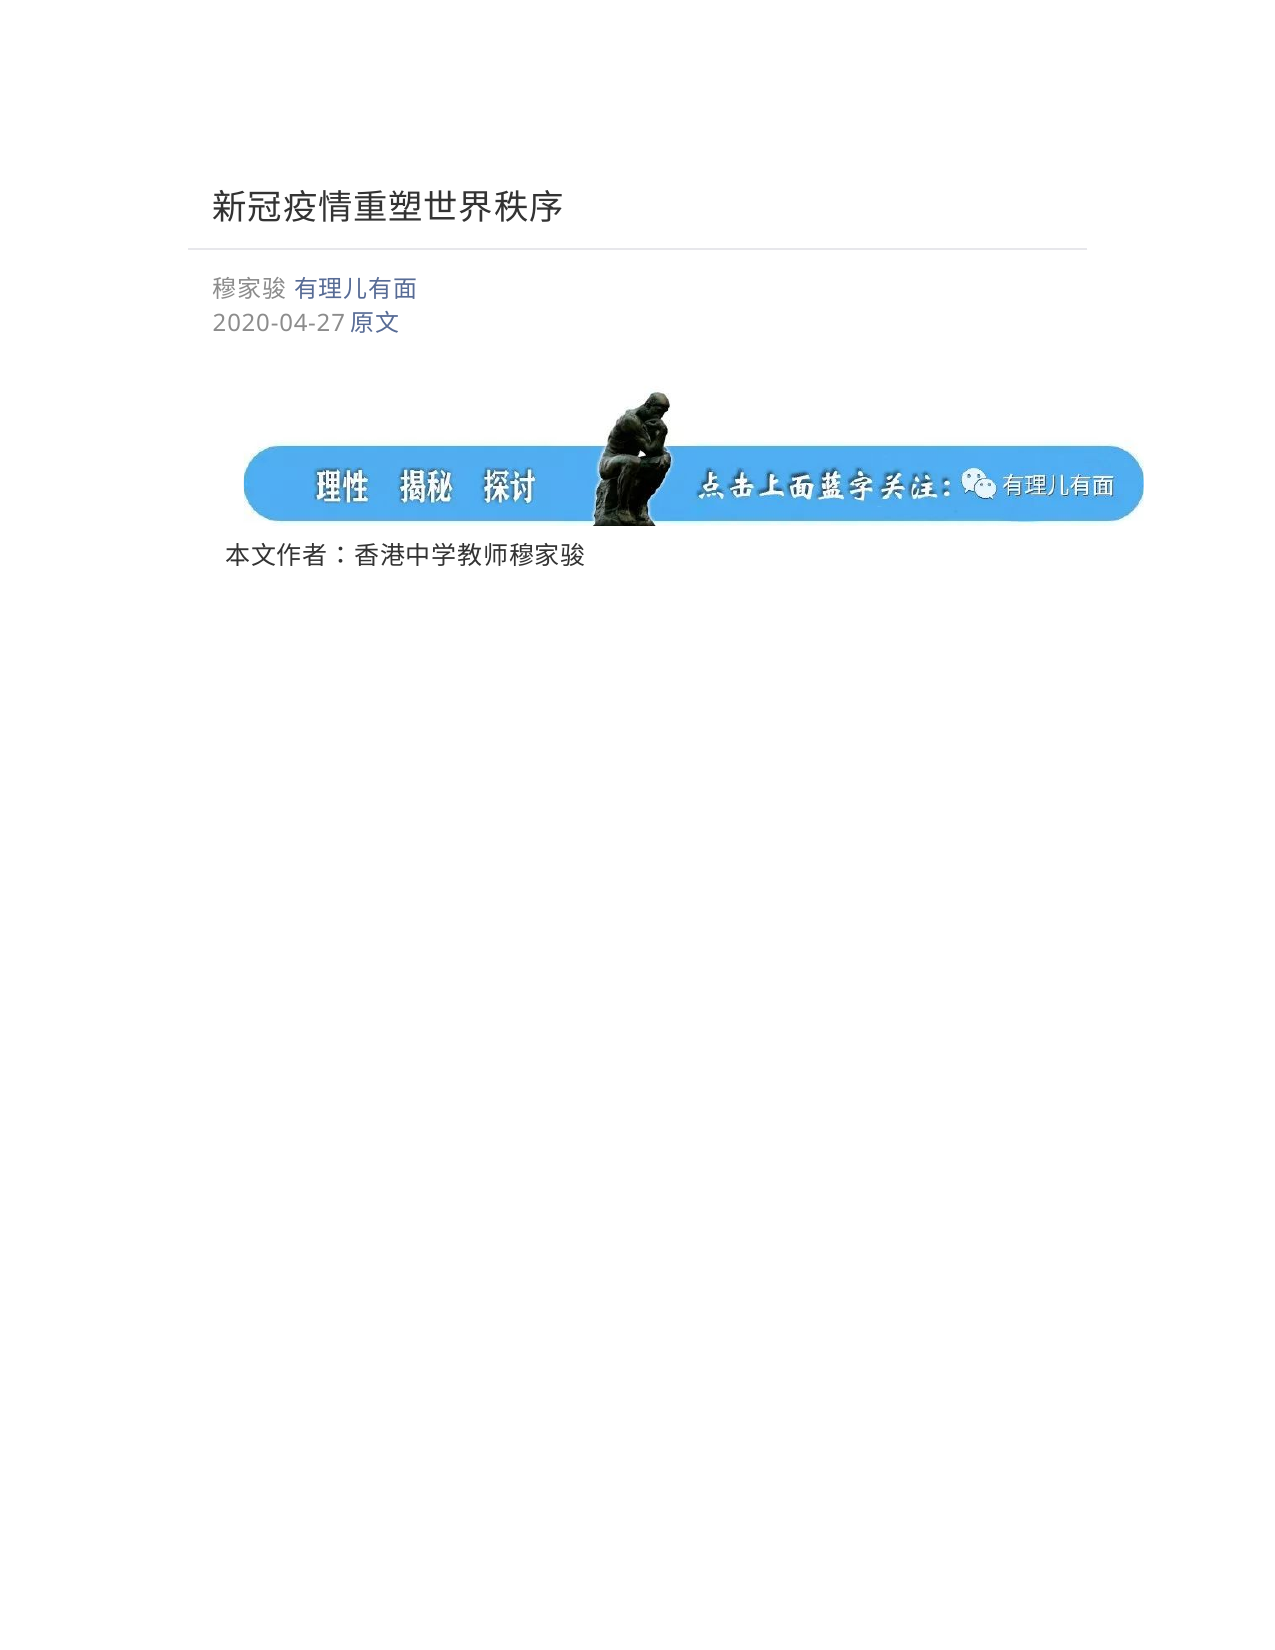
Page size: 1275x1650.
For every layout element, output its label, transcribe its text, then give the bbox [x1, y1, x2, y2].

list 穆家骏 有理儿有面 [212, 272, 1062, 304]
text 本文作者：香港中学教师穆家骏 [225, 525, 1050, 572]
text 2020-04-27原文 发表于 [212, 304, 1062, 338]
title 新冠疫情重塑世界秩序 [187, 150, 1087, 250]
picture [243, 372, 1144, 526]
